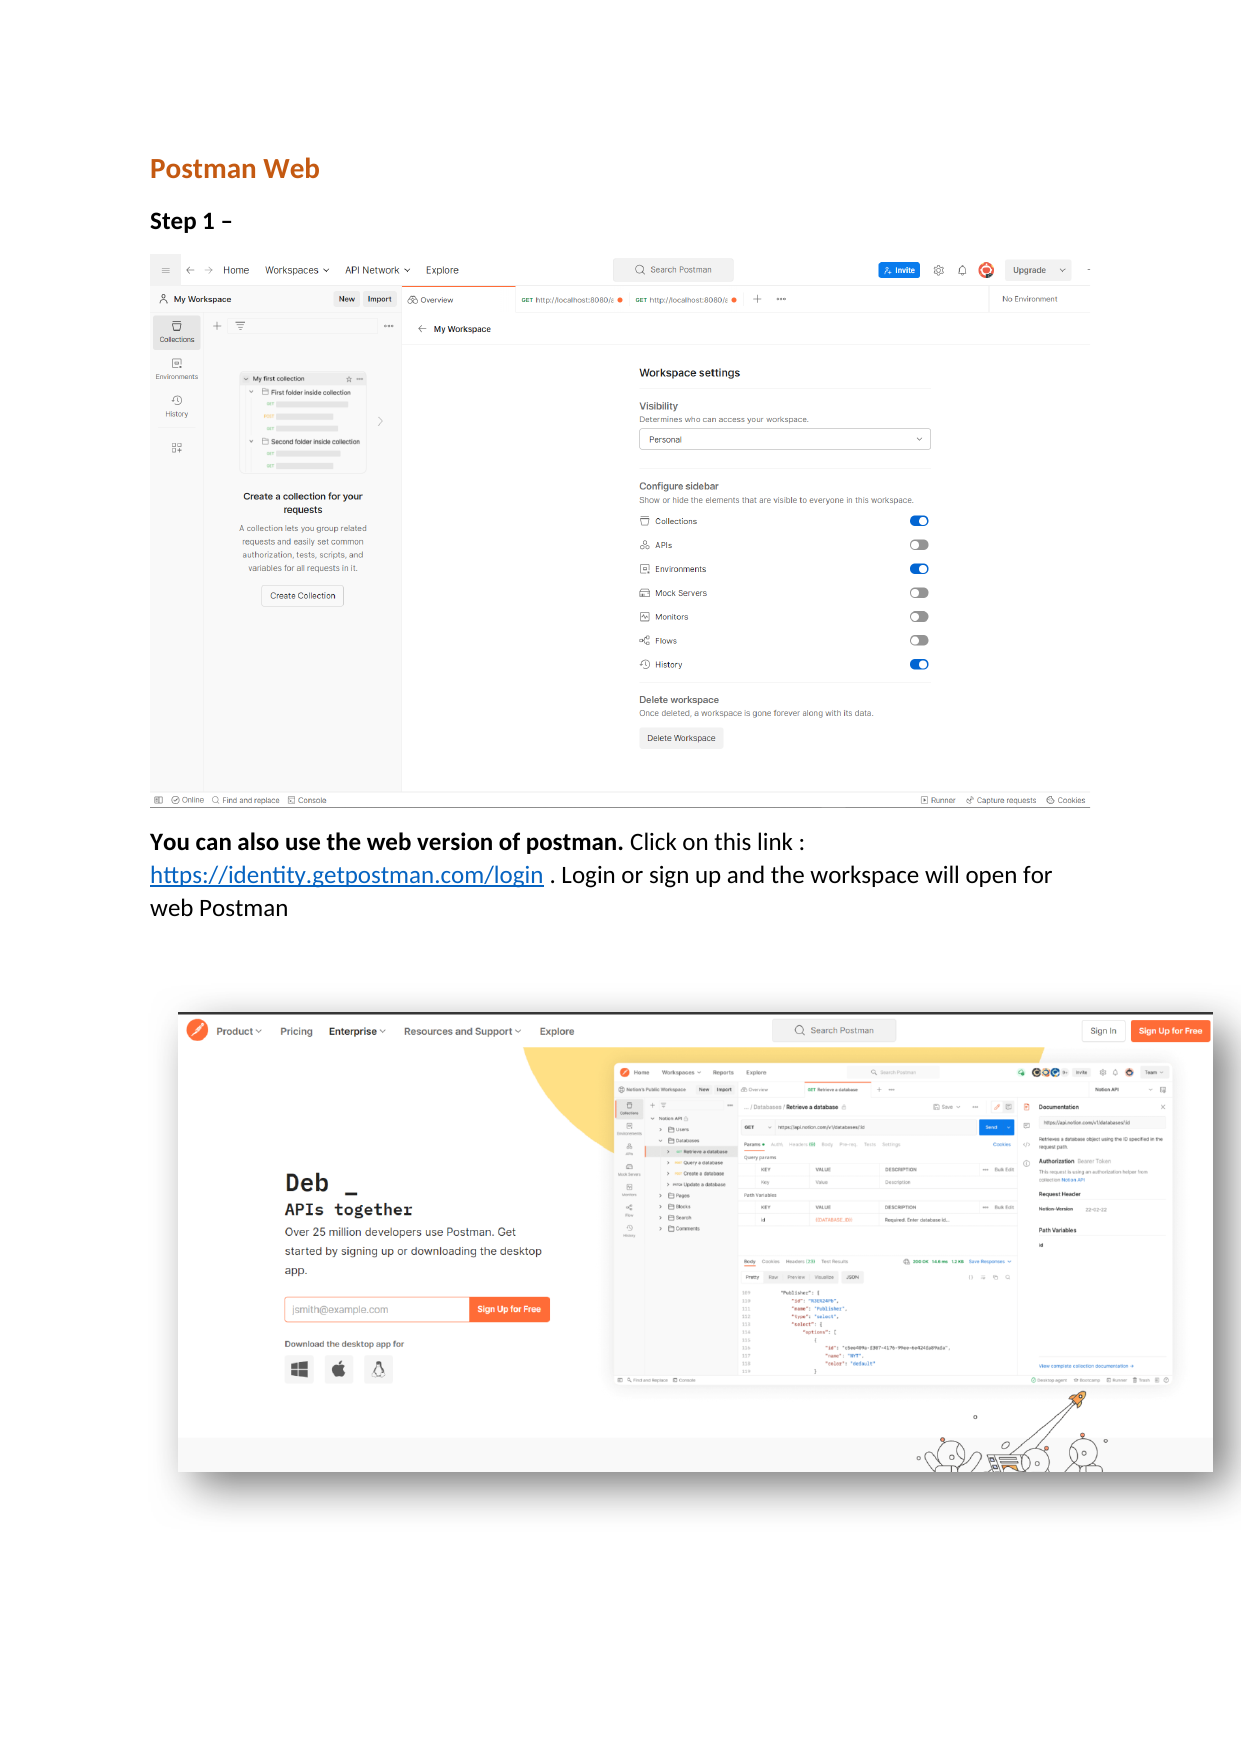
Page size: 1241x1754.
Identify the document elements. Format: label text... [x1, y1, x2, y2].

picture [150, 254, 1091, 808]
text You can also use the web version of postman. Click on this link : https://identity.getpostman.com/login . Login or sign up and the workspace will open for web Postman [150, 826, 1090, 922]
picture [178, 1012, 1213, 1472]
text Postman Web [150, 150, 1090, 186]
text Step 1 – [150, 205, 1090, 236]
